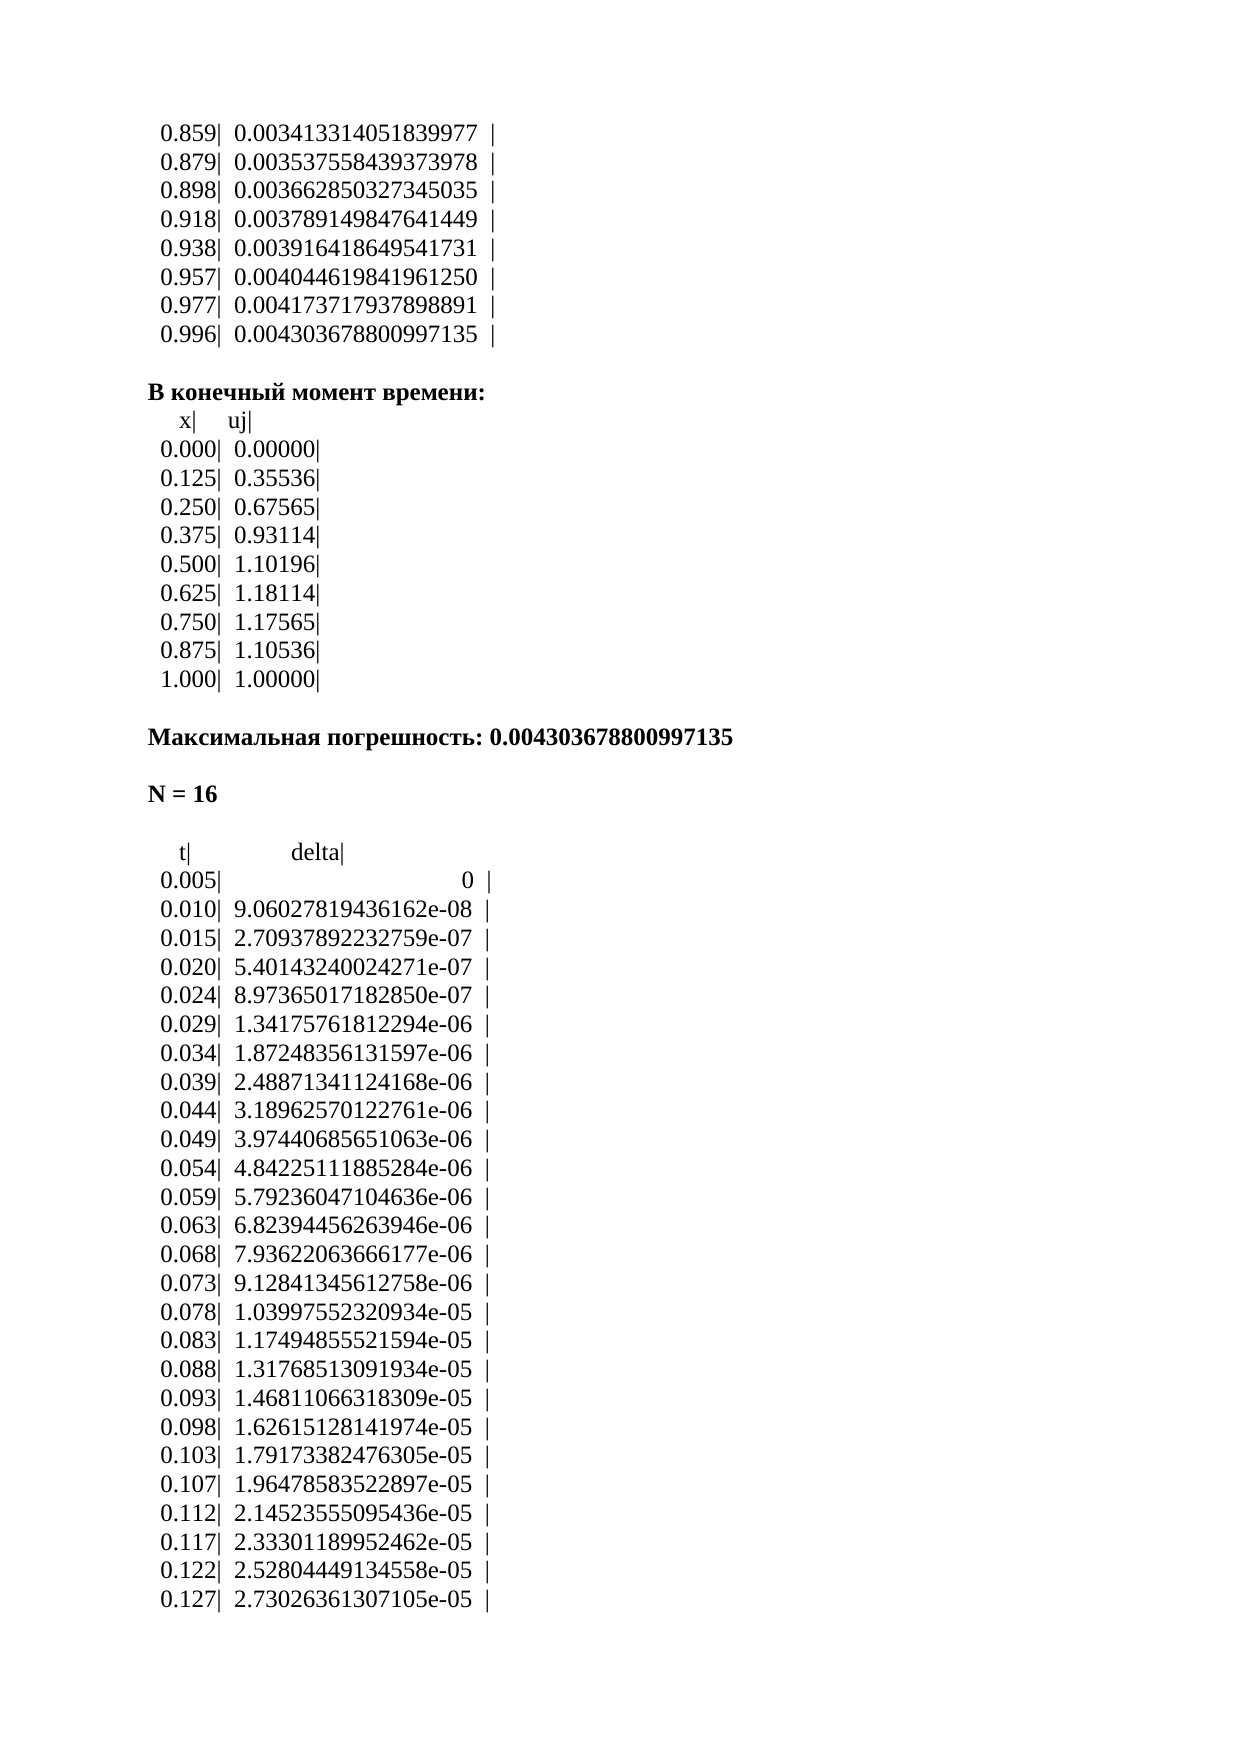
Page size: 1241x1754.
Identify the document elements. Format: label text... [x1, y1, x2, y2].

text 0.103| 1.79173382476305e-05 | [148, 1441, 1152, 1469]
text x| uj| [148, 406, 1152, 434]
text 0.059| 5.79236047104636e-06 | [148, 1182, 1152, 1211]
text 0.005| 0 | [148, 866, 1152, 894]
text 0.996| 0.004303678800997135 | [148, 319, 1152, 348]
text 0.068| 7.93622063666177e-06 | [148, 1239, 1152, 1268]
text 0.088| 1.31768513091934e-05 | [148, 1354, 1152, 1383]
text 0.015| 2.70937892232759e-07 | [148, 923, 1152, 952]
text 0.375| 0.93114| [148, 521, 1152, 549]
text 0.875| 1.10536| [148, 636, 1152, 664]
text 0.098| 1.62615128141974e-05 | [148, 1412, 1152, 1441]
text 0.044| 3.18962570122761e-06 | [148, 1096, 1152, 1124]
text В конечный момент времени: [148, 377, 1152, 406]
text 0.122| 2.52804449134558e-05 | [148, 1556, 1152, 1584]
text 0.078| 1.03997552320934e-05 | [148, 1297, 1152, 1326]
text 0.107| 1.96478583522897e-05 | [148, 1469, 1152, 1498]
text 0.034| 1.87248356131597e-06 | [148, 1038, 1152, 1067]
text 0.957| 0.004044619841961250 | [148, 262, 1152, 291]
text 0.010| 9.06027819436162e-08 | [148, 894, 1152, 923]
text 0.938| 0.003916418649541731 | [148, 233, 1152, 262]
text 0.977| 0.004173717937898891 | [148, 291, 1152, 319]
text 0.083| 1.17494855521594e-05 | [148, 1326, 1152, 1354]
text 0.125| 0.35536| [148, 463, 1152, 492]
text 0.127| 2.73026361307105e-05 | [148, 1584, 1152, 1613]
text N = 16 [148, 779, 1152, 808]
text 0.625| 1.18114| [148, 578, 1152, 607]
text 0.918| 0.003789149847641449 | [148, 204, 1152, 233]
text Максимальная погрешность: 0.004303678800997135 [148, 722, 1152, 751]
text 0.020| 5.40143240024271e-07 | [148, 952, 1152, 981]
text 0.879| 0.003537558439373978 | [148, 147, 1152, 176]
text 0.898| 0.003662850327345035 | [148, 176, 1152, 204]
text 0.039| 2.48871341124168e-06 | [148, 1067, 1152, 1096]
text 0.859| 0.003413314051839977 | [148, 118, 1152, 147]
text 0.029| 1.34175761812294e-06 | [148, 1009, 1152, 1038]
text 0.117| 2.33301189952462e-05 | [148, 1527, 1152, 1556]
text 0.063| 6.82394456263946e-06 | [148, 1211, 1152, 1239]
text 0.112| 2.14523555095436e-05 | [148, 1498, 1152, 1527]
text 0.073| 9.12841345612758e-06 | [148, 1268, 1152, 1297]
text 0.250| 0.67565| [148, 492, 1152, 521]
text 0.500| 1.10196| [148, 549, 1152, 578]
text 0.024| 8.97365017182850e-07 | [148, 981, 1152, 1009]
text 0.054| 4.84225111885284e-06 | [148, 1153, 1152, 1182]
text 0.049| 3.97440685651063e-06 | [148, 1124, 1152, 1153]
text 1.000| 1.00000| [148, 664, 1152, 693]
text 0.093| 1.46811066318309e-05 | [148, 1383, 1152, 1412]
text t| delta| [148, 837, 1152, 866]
text 0.750| 1.17565| [148, 607, 1152, 636]
text 0.000| 0.00000| [148, 434, 1152, 463]
